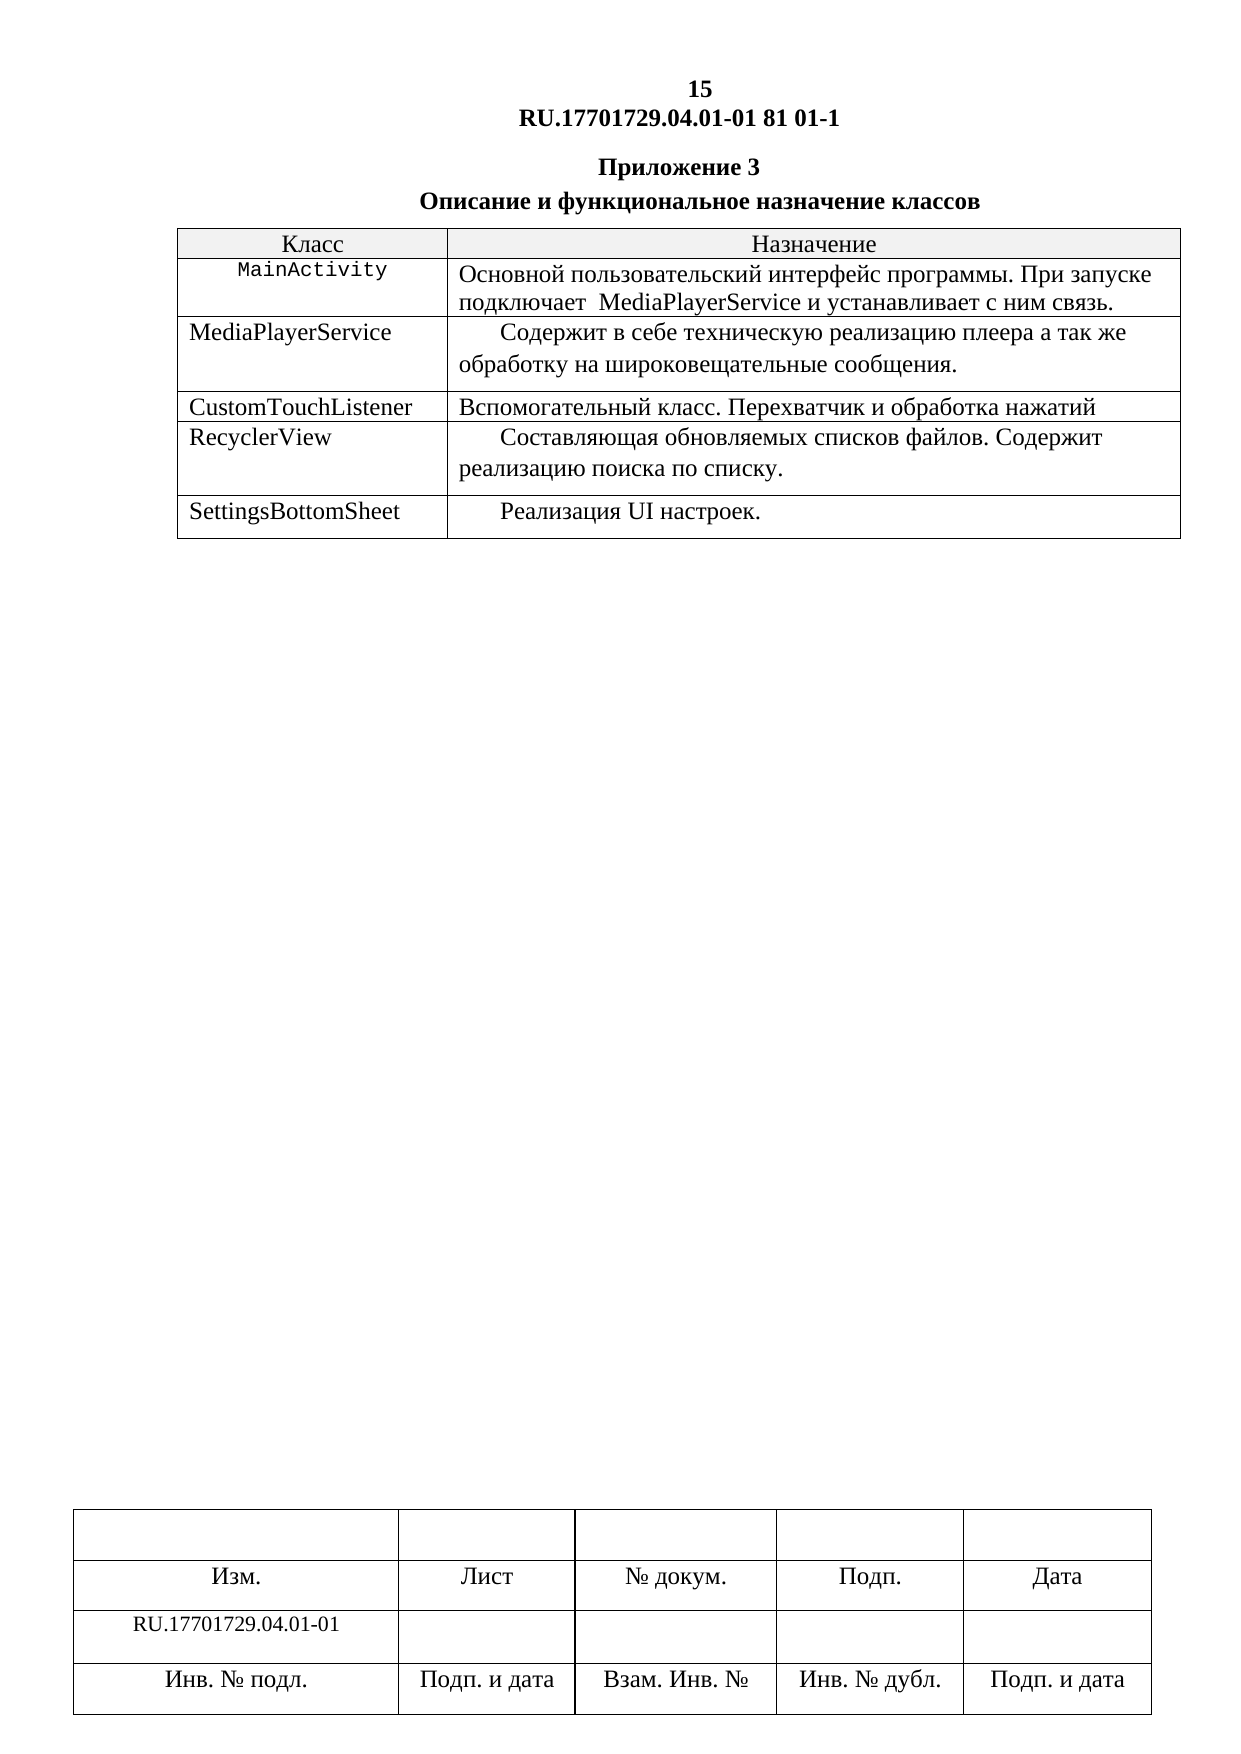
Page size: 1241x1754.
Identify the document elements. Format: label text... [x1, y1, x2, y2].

table_cell SettingsBottomSheet [178, 496, 447, 538]
table_header Класс [178, 229, 447, 258]
subtitle Приложение 3 [177, 152, 1181, 181]
table_cell Составляющая обновляемых списков файлов. Содержит реализацию поиска по списку. [448, 422, 1180, 495]
table_cell Содержит в себе техническую реализацию плеера а так же обработку на широковещательные сообщения. [448, 317, 1180, 391]
table_cell RecyclerView [178, 422, 447, 495]
table_header Назначение [448, 229, 1180, 258]
table_cell Реализация UI настроек. [448, 496, 1180, 538]
text Описание и функциональное назначение классов [177, 186, 1181, 214]
table_cell MainActivity [178, 259, 447, 316]
table_cell CustomTouchListener [178, 392, 447, 421]
table_cell Вспомогательный класс. Перехватчик и обработка нажатий [448, 392, 1180, 421]
table_cell Основной пользовательский интерфейс программы. При запуске подключает MediaPlayerService и устанавливает с ним связь. [448, 259, 1180, 316]
table_cell MediaPlayerService [178, 317, 447, 391]
